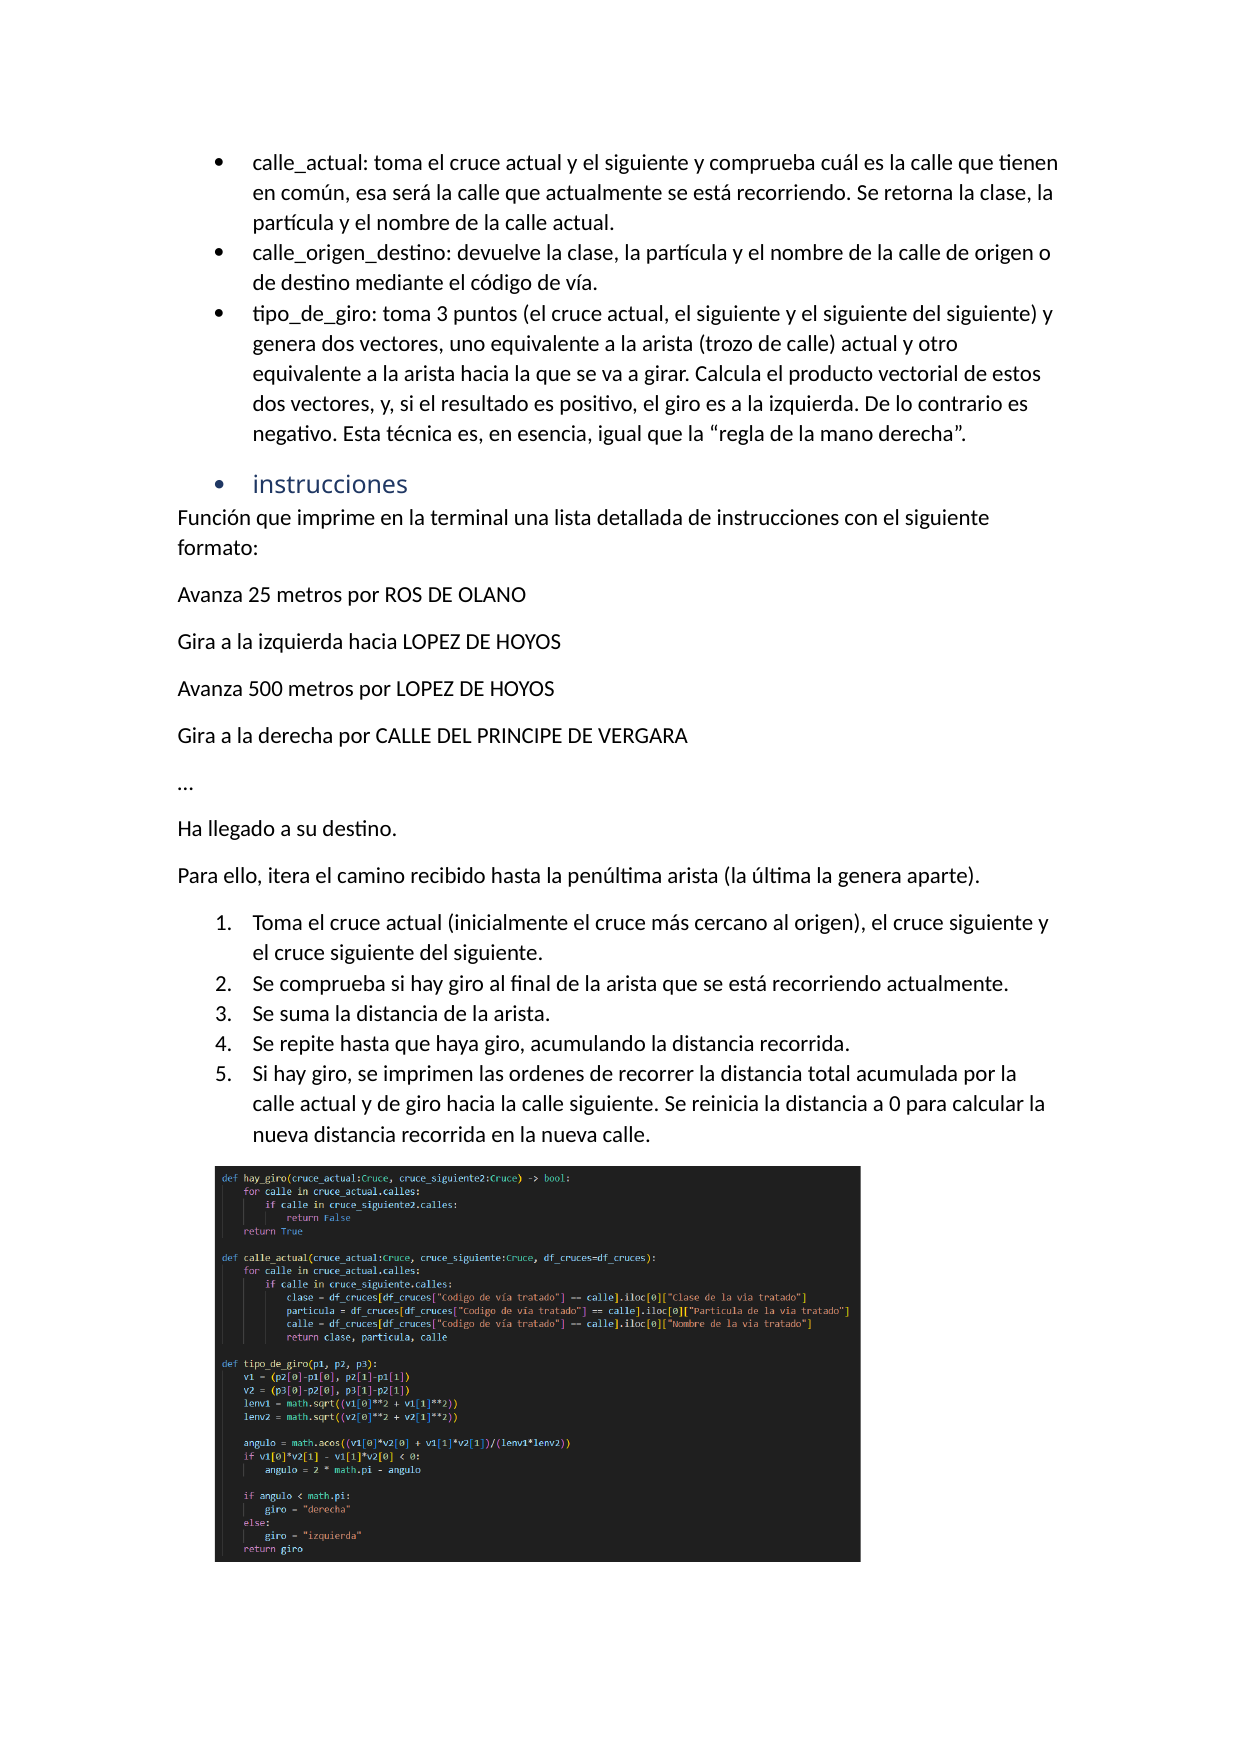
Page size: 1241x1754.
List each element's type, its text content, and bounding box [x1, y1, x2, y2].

text Avanza 25 metros por ROS DE OLANO [177, 580, 1063, 608]
text Para ello, itera el camino recibido hasta la penúltima arista (la última la genera aparte). [177, 861, 1063, 889]
picture [214, 1166, 861, 1562]
list calle_actual: toma el cruce actual y el siguiente y comprueba cuál es la calle que tienen en común, esa será la calle que actualmente se está recorriendo. Se retorna la clase, la partícula y el nombre de la calle actual. [215, 148, 1063, 236]
text Gira a la izquierda hacia LOPEZ DE HOYOS [177, 627, 1063, 655]
list Si hay giro, se imprimen las ordenes de recorrer la distancia total acumulada por la calle actual y de giro hacia la calle siguiente. Se reinicia la distancia a 0 para calcular la nueva distancia recorrida en la nueva calle. [215, 1059, 1063, 1148]
list calle_origen_destino: devuelve la clase, la partícula y el nombre de la calle de origen o de destino mediante el código de vía. [215, 238, 1063, 296]
text Avanza 500 metros por LOPEZ DE HOYOS [177, 674, 1063, 702]
list tipo_de_giro: toma 3 puntos (el cruce actual, el siguiente y el siguiente del siguiente) y genera dos vectores, uno equivalente a la arista (trozo de calle) actual y otro equivalente a la arista hacia la que se va a girar. Calcula el producto vectorial de estos dos vectores, y, si el resultado es positivo, el giro es a la izquierda. De lo contrario es negativo. Esta técnica es, en esencia, igual que la “regla de la mano derecha”. [215, 299, 1063, 447]
text Ha llegado a su destino. [177, 814, 1063, 843]
text Gira a la derecha por CALLE DEL PRINCIPE DE VERGARA [177, 721, 1063, 749]
subtitle instrucciones [215, 466, 1063, 500]
list Toma el cruce actual (inicialmente el cruce más cercano al origen), el cruce siguiente y el cruce siguiente del siguiente. [215, 908, 1063, 967]
text … [177, 768, 1063, 796]
list Se suma la distancia de la arista. [215, 999, 1063, 1027]
list Se comprueba si hay giro al final de la arista que se está recorriendo actualmente. [215, 969, 1063, 997]
text Función que imprime en la terminal una lista detallada de instrucciones con el siguiente formato: [177, 503, 1063, 561]
list Se repite hasta que haya giro, acumulando la distancia recorrida. [215, 1029, 1063, 1057]
